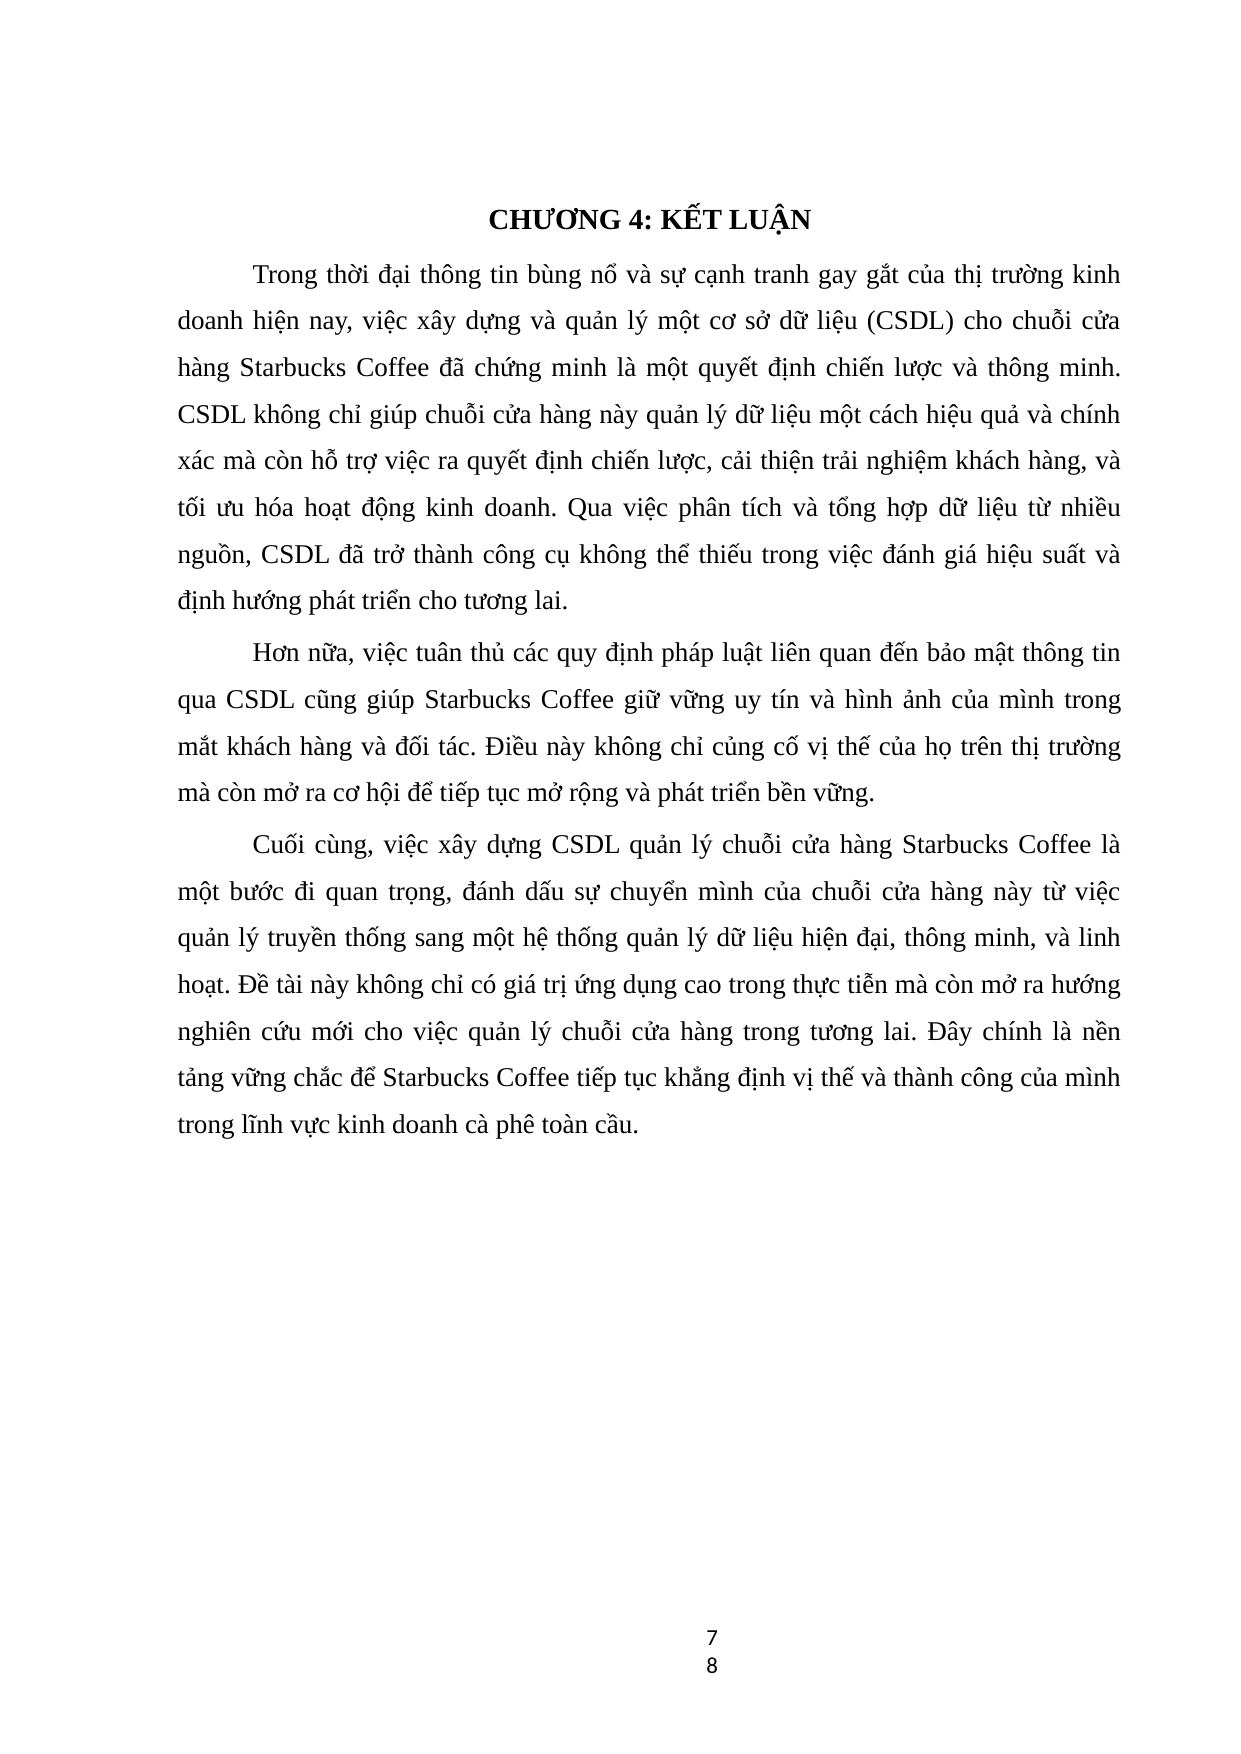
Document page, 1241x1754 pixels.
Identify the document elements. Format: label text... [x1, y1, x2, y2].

text Cuối cùng, việc xây dựng CSDL quản lý chuỗi cửa hàng Starbucks Coffee là một bước đi quan trọng, đánh dấu sự chuyển mình của chuỗi cửa hàng này từ việc quản lý truyền thống sang một hệ thống quản lý dữ liệu hiện đại, thông minh, và linh hoạt. Đề tài này không chỉ có giá trị ứng dụng cao trong thực tiễn mà còn mở ra hướng nghiên cứu mới cho việc quản lý chuỗi cửa hàng trong tương lai. Đây chính là nền tảng vững chắc để Starbucks Coffee tiếp tục khẳng định vị thế và thành công của mình trong lĩnh vực kinh doanh cà phê toàn cầu. [177, 828, 1122, 1139]
text Trong thời đại thông tin bùng nổ và sự cạnh tranh gay gắt của thị trường kinh doanh hiện nay, việc xây dựng và quản lý một cơ sở dữ liệu (CSDL) cho chuỗi cửa hàng Starbucks Coffee đã chứng minh là một quyết định chiến lược và thông minh. CSDL không chỉ giúp chuỗi cửa hàng này quản lý dữ liệu một cách hiệu quả và chính xác mà còn hỗ trợ việc ra quyết định chiến lược, cải thiện trải nghiệm khách hàng, và tối ưu hóa hoạt động kinh doanh. Qua việc phân tích và tổng hợp dữ liệu từ nhiều nguồn, CSDL đã trở thành công cụ không thể thiếu trong việc đánh giá hiệu suất và định hướng phát triển cho tương lai. [177, 258, 1122, 616]
text Hơn nữa, việc tuân thủ các quy định pháp luật liên quan đến bảo mật thông tin qua CSDL cũng giúp Starbucks Coffee giữ vững uy tín và hình ảnh của mình trong mắt khách hàng và đối tác. Điều này không chỉ củng cố vị thế của họ trên thị trường mà còn mở ra cơ hội để tiếp tục mở rộng và phát triển bền vững. [177, 636, 1122, 807]
subtitle CHƯƠNG 4: KẾT LUẬN [177, 202, 1122, 236]
